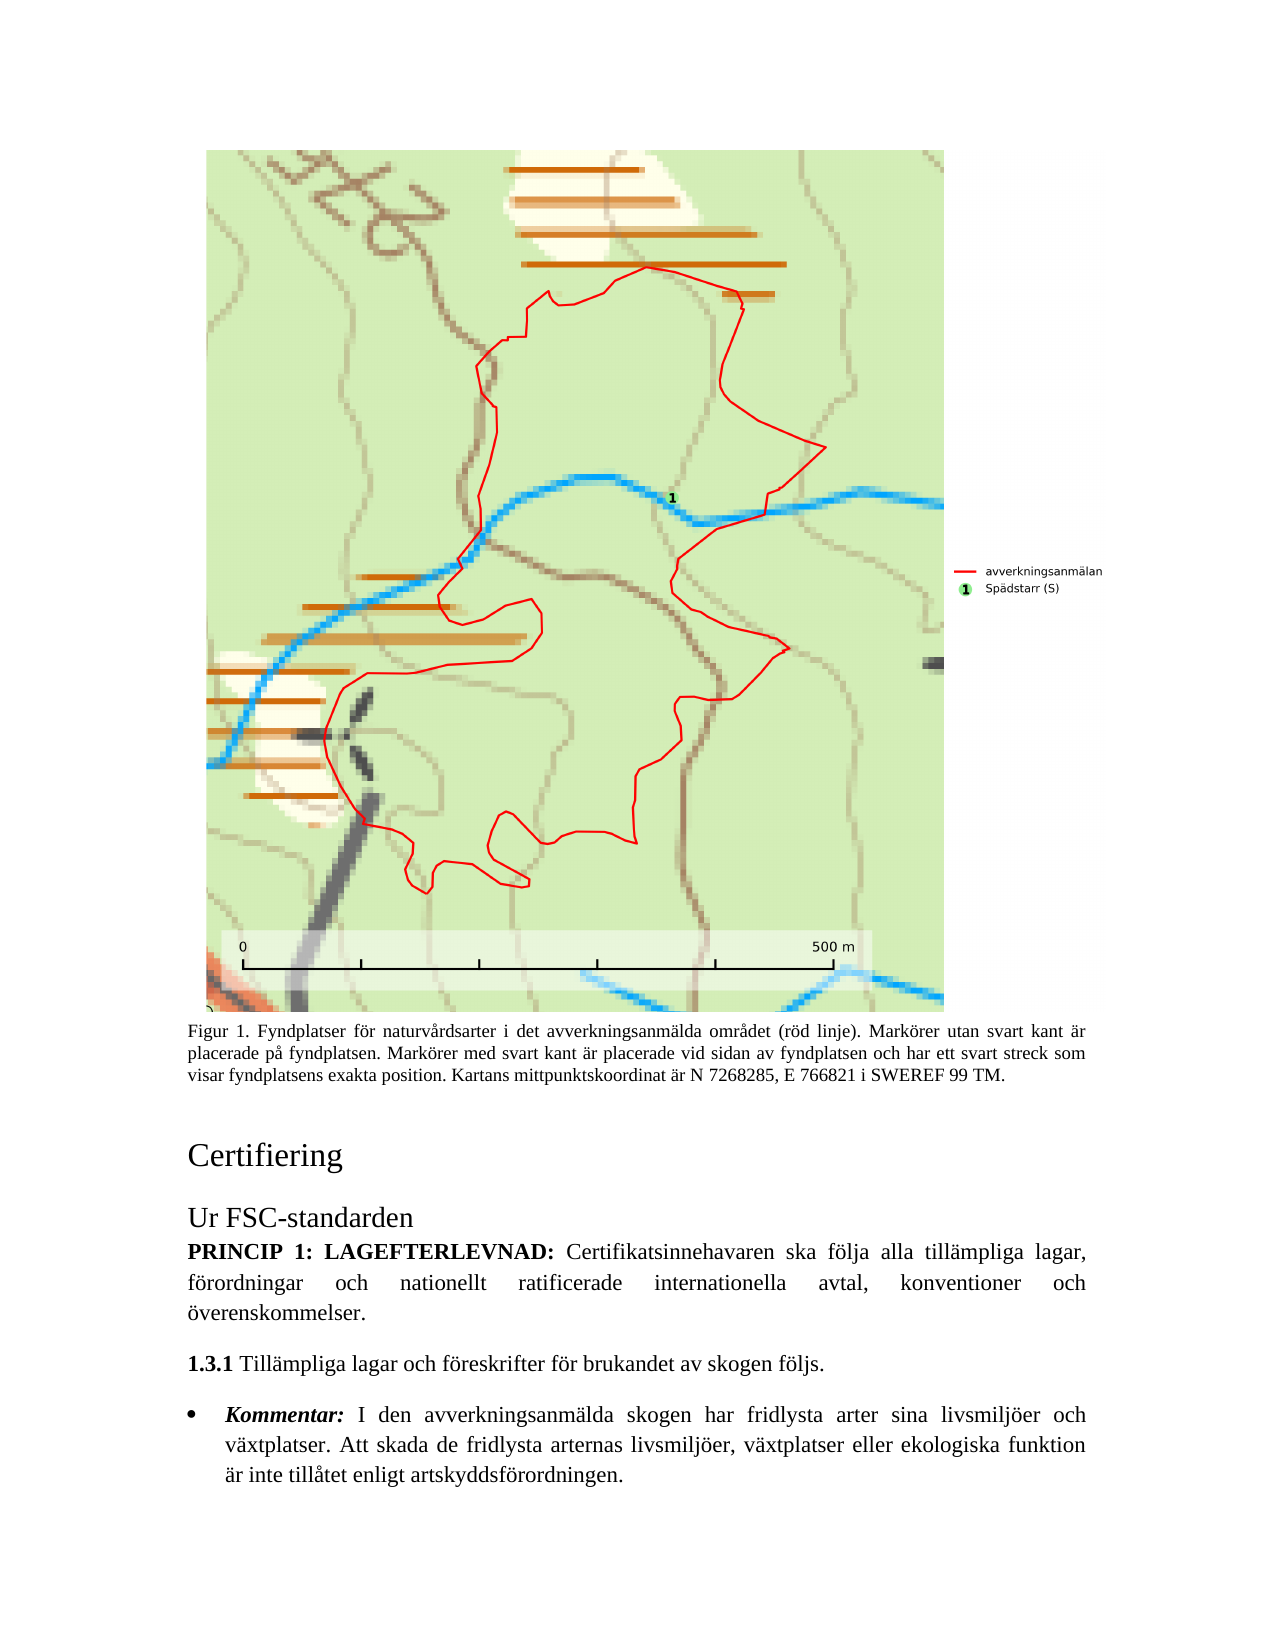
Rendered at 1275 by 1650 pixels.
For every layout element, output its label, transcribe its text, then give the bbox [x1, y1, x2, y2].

picture [206, 150, 1107, 1012]
text Figur 1. Fyndplatser för naturvårdsarter i det avverkningsanmälda området (röd linje). Markörer utan svart kant är placerade på fyndplatsen. Markörer med svart kant är placerade vid sidan av fyndplatsen och har ett svart streck som visar fyndplatsens exakta position. Kartans mittpunktskoordinat är N 7268285, E 766821 i SWEREF 99 TM. [187, 1020, 1087, 1085]
subtitle Certifiering [187, 1135, 1087, 1173]
text 1.3.1 Tillämpliga lagar och föreskrifter för brukandet av skogen följs. [187, 1350, 1087, 1376]
text PRINCIP 1: LAGEFTERLEVNAD: Certifikatsinnehavaren ska följa alla tillämpliga lagar, förordningar och nationellt ratificerade internationella avtal, konventioner och överenskommelser. [187, 1238, 1087, 1325]
list Kommentar: I den avverkningsanmälda skogen har fridlysta arter sina livsmiljöer och växtplatser. Att skada de fridlysta arternas livsmiljöer, växtplatser eller ekologiska funktion är inte tillåtet enligt artskyddsförordningen. [187, 1401, 1087, 1488]
subtitle Ur FSC-standarden [187, 1200, 1087, 1233]
